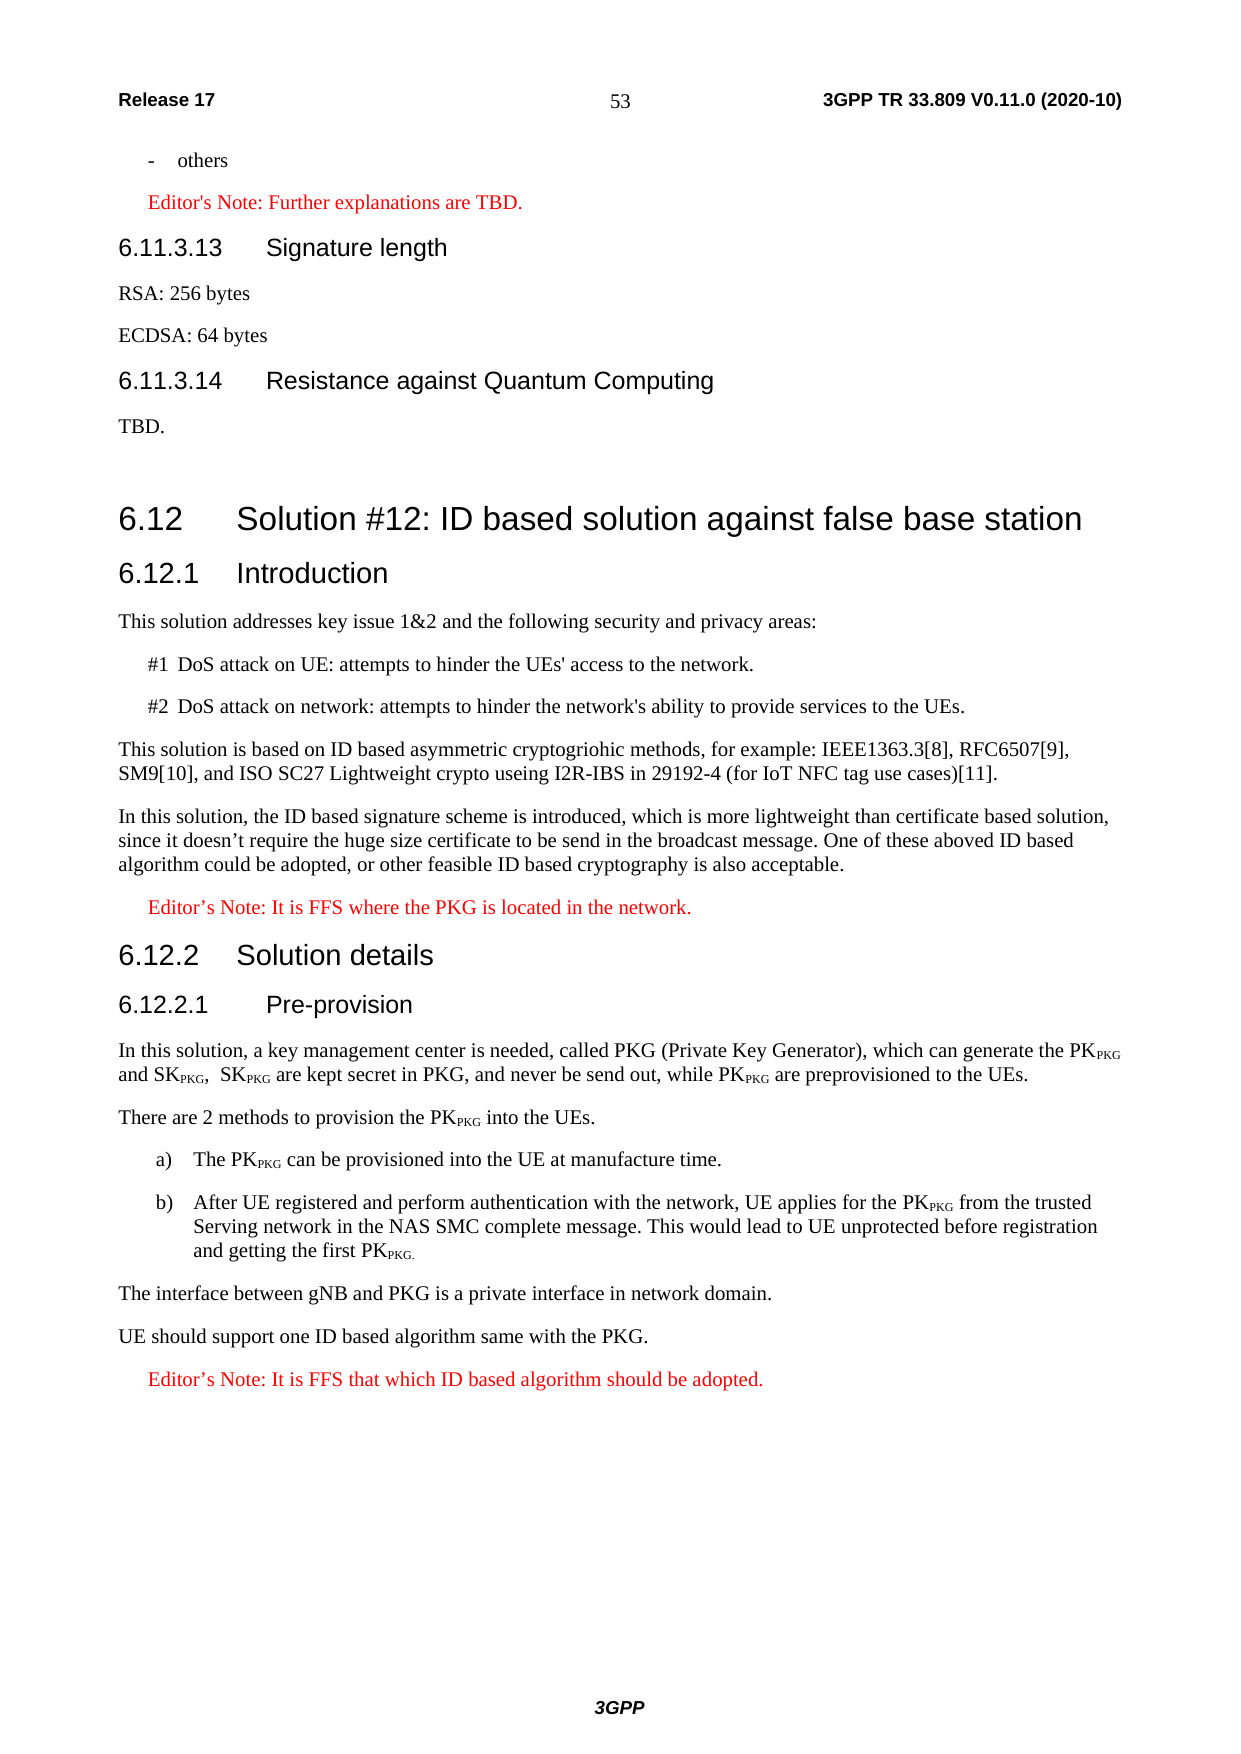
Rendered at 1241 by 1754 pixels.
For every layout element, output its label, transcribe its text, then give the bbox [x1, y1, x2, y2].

text Editor's Note: Further explanations are TBD. [148, 190, 1122, 214]
text In this solution, a key management center is needed, called PKG (Private Key Generator), which can generate the PKPKG and SKPKG, SKPKG are kept secret in PKG, and never be send out, while PKPKG are preprovisioned to the UEs. [118, 1038, 1122, 1086]
text ECDSA: 64 bytes [118, 323, 1122, 347]
text This solution is based on ID based asymmetric cryptogriohic methods, for example: IEEE1363.3[8], RFC6507[9], SM9[10], and ISO SC27 Lightweight crypto useing I2R-IBS in 29192-4 (for IoT NFC tag use cases)[11]. [118, 737, 1122, 785]
text #2 DoS attack on network: attempts to hinder the network's ability to provide services to the UEs. [118, 694, 1122, 718]
text RSA: 256 bytes [118, 281, 1122, 305]
list After UE registered and perform authentication with the network, UE applies for the PKPKG from the trusted Serving network in the NAS SMC complete message. This would lead to UE unprotected before registration and getting the first PKPKG. [156, 1190, 1122, 1262]
subtitle 6.12.2 Solution details [118, 938, 1122, 971]
text In this solution, the ID based signature scheme is introduced, which is more lightweight than certificate based solution, since it doesn’t require the huge size certificate to be send in the broadcast message. One of these aboved ID based algorithm could be adopted, or other feasible ID based cryptography is also acceptable. [118, 804, 1122, 876]
text Editor’s Note: It is FFS that which ID based algorithm should be adopted. [118, 1367, 1122, 1391]
text This solution addresses key issue 1&2 and the following security and privacy areas: [118, 609, 1122, 633]
text TBD. [118, 414, 1122, 438]
text Editor’s Note: It is FFS where the PKG is located in the network. [118, 895, 1122, 919]
subtitle 6.12 Solution #12: ID based solution against false base station [118, 499, 1122, 538]
text There are 2 methods to provision the PKPKG into the UEs. [118, 1104, 1122, 1129]
text UE should support one ID based algorithm same with the PKG. [118, 1324, 1122, 1348]
list The PKPKG can be provisioned into the UE at manufacture time. [156, 1147, 1122, 1171]
text #1 DoS attack on UE: attempts to hinder the UEs' access to the network. [148, 652, 1122, 676]
subtitle 6.12.1 Introduction [118, 557, 1122, 590]
subtitle 6.11.3.14 Resistance against Quantum Computing [118, 366, 1122, 395]
subtitle 6.12.2.1 Pre-provision [118, 990, 1122, 1019]
subtitle 6.11.3.13 Signature length [118, 233, 1122, 262]
text - others [148, 147, 1122, 172]
text The interface between gNB and PKG is a private interface in network domain. [118, 1281, 1122, 1305]
